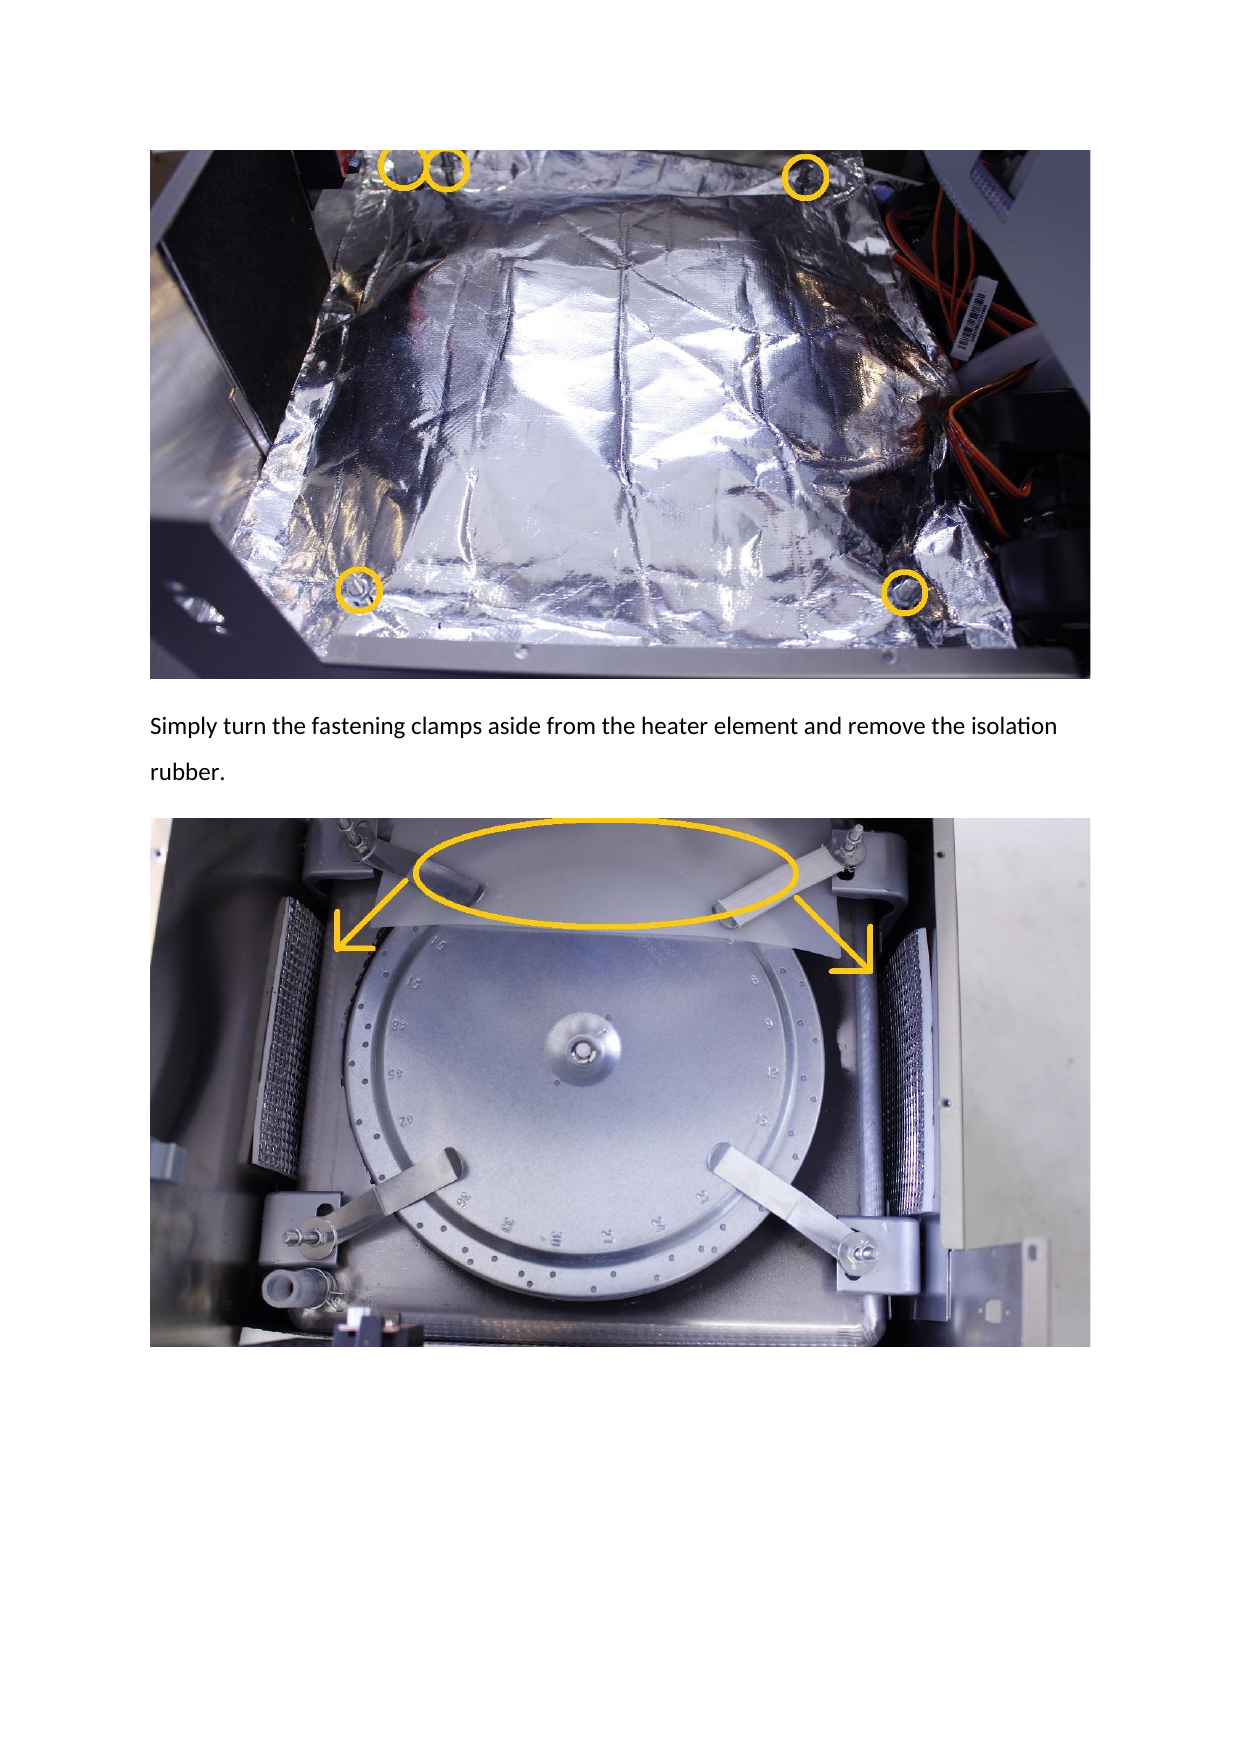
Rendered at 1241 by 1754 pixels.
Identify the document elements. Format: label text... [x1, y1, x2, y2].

text Simply turn the fastening clamps aside from the heater element and remove the isolation rubber. [150, 710, 1090, 787]
picture [150, 150, 1091, 679]
picture [150, 818, 1091, 1347]
